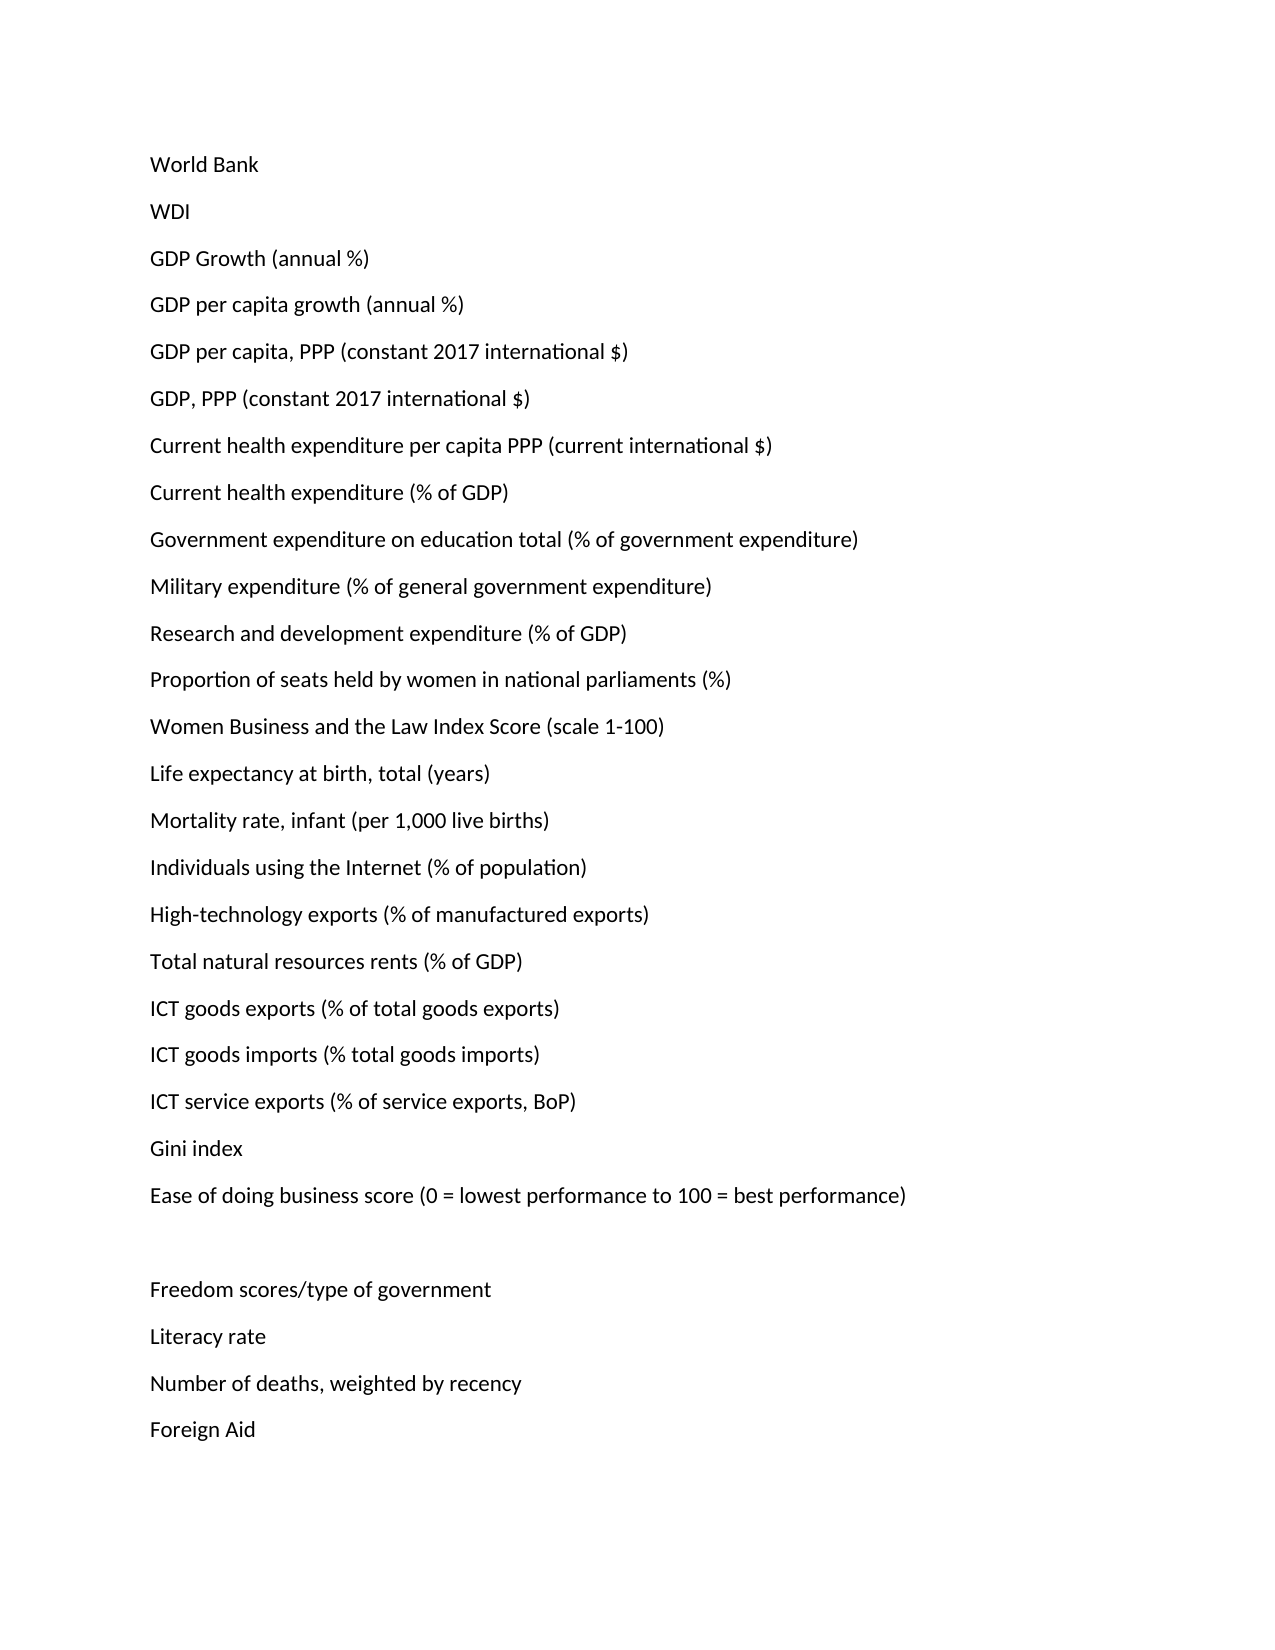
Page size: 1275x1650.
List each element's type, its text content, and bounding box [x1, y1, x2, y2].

text World Bank [150, 150, 1125, 178]
text GDP per capita, PPP (constant 2017 international $) [150, 337, 1125, 366]
text Literacy rate [150, 1322, 1125, 1350]
text Gini index [150, 1134, 1125, 1162]
text Women Business and the Law Index Score (scale 1-100) [150, 712, 1125, 741]
text ICT service exports (% of service exports, BoP) [150, 1087, 1125, 1116]
text Research and development expenditure (% of GDP) [150, 619, 1125, 647]
text Foreign Aid [150, 1416, 1125, 1444]
text GDP Growth (annual %) [150, 244, 1125, 272]
text Current health expenditure (% of GDP) [150, 478, 1125, 506]
text Freedom scores/type of government [150, 1275, 1125, 1303]
text High-technology exports (% of manufactured exports) [150, 900, 1125, 928]
text Proportion of seats held by women in national parliaments (%) [150, 666, 1125, 694]
text ICT goods imports (% total goods imports) [150, 1041, 1125, 1069]
text Government expenditure on education total (% of government expenditure) [150, 525, 1125, 553]
text Individuals using the Internet (% of population) [150, 853, 1125, 881]
text Mortality rate, infant (per 1,000 live births) [150, 806, 1125, 834]
text Number of deaths, weighted by recency [150, 1369, 1125, 1397]
text Total natural resources rents (% of GDP) [150, 947, 1125, 975]
text Ease of doing business score (0 = lowest performance to 100 = best performance) [150, 1181, 1125, 1209]
text Current health expenditure per capita PPP (current international $) [150, 431, 1125, 459]
text GDP, PPP (constant 2017 international $) [150, 384, 1125, 412]
text Military expenditure (% of general government expenditure) [150, 572, 1125, 600]
text Life expectancy at birth, total (years) [150, 759, 1125, 787]
text GDP per capita growth (annual %) [150, 291, 1125, 319]
text WDI [150, 197, 1125, 225]
text ICT goods exports (% of total goods exports) [150, 994, 1125, 1022]
